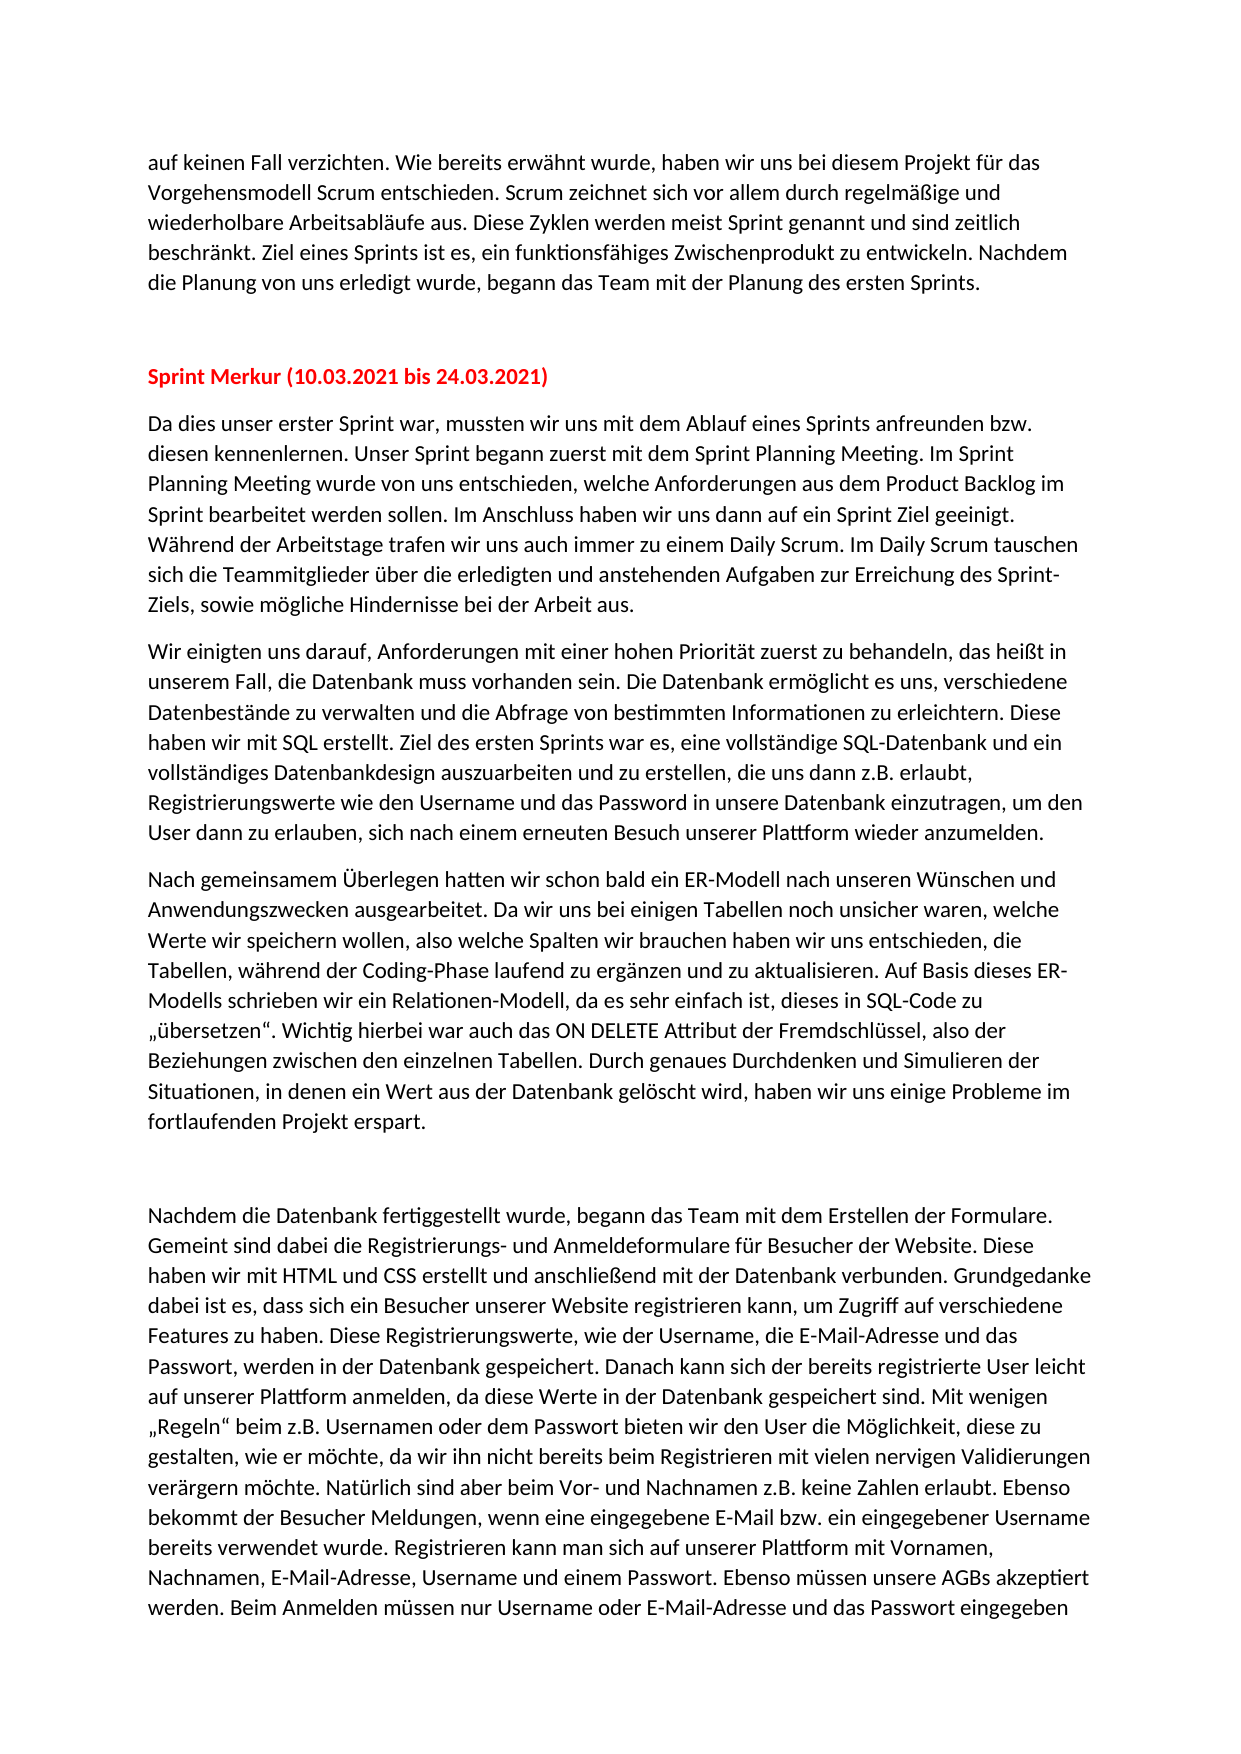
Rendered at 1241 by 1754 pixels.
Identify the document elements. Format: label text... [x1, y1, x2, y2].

text Wir einigten uns darauf, Anforderungen mit einer hohen Priorität zuerst zu behandeln, das heißt in unserem Fall, die Datenbank muss vorhanden sein. Die Datenbank ermöglicht es uns, verschiedene Datenbestände zu verwalten und die Abfrage von bestimmten Informationen zu erleichtern. Diese haben wir mit SQL erstellt. Ziel des ersten Sprints war es, eine vollständige SQL-Datenbank und ein vollständiges Datenbankdesign auszuarbeiten und zu erstellen, die uns dann z.B. erlaubt, Registrierungswerte wie den Username und das Password in unsere Datenbank einzutragen, um den User dann zu erlauben, sich nach einem erneuten Besuch unserer Plattform wieder anzumelden. [148, 637, 1093, 846]
text Nach gemeinsamem Überlegen hatten wir schon bald ein ER-Modell nach unseren Wünschen und Anwendungszwecken ausgearbeitet. Da wir uns bei einigen Tabellen noch unsicher waren, welche Werte wir speichern wollen, also welche Spalten wir brauchen haben wir uns entschieden, die Tabellen, während der Coding-Phase laufend zu ergänzen und zu aktualisieren. Auf Basis dieses ER-Modells schrieben wir ein Relationen-Modell, da es sehr einfach ist, dieses in SQL-Code zu „übersetzen“. Wichtig hierbei war auch das ON DELETE Attribut der Fremdschlüssel, also der Beziehungen zwischen den einzelnen Tabellen. Durch genaues Durchdenken und Simulieren der Situationen, in denen ein Wert aus der Datenbank gelöscht wird, haben wir uns einige Probleme im fortlaufenden Projekt erspart. [148, 865, 1093, 1135]
text Sprint Merkur (10.03.2021 bis 24.03.2021) [148, 362, 1093, 390]
text Da dies unser erster Sprint war, mussten wir uns mit dem Ablauf eines Sprints anfreunden bzw. diesen kennenlernen. Unser Sprint begann zuerst mit dem Sprint Planning Meeting. Im Sprint Planning Meeting wurde von uns entschieden, welche Anforderungen aus dem Product Backlog im Sprint bearbeitet werden sollen. Im Anschluss haben wir uns dann auf ein Sprint Ziel geeinigt. Während der Arbeitstage trafen wir uns auch immer zu einem Daily Scrum. Im Daily Scrum tauschen sich die Teammitglieder über die erledigten und anstehenden Aufgaben zur Erreichung des Sprint-Ziels, sowie mögliche Hindernisse bei der Arbeit aus. [148, 409, 1093, 618]
